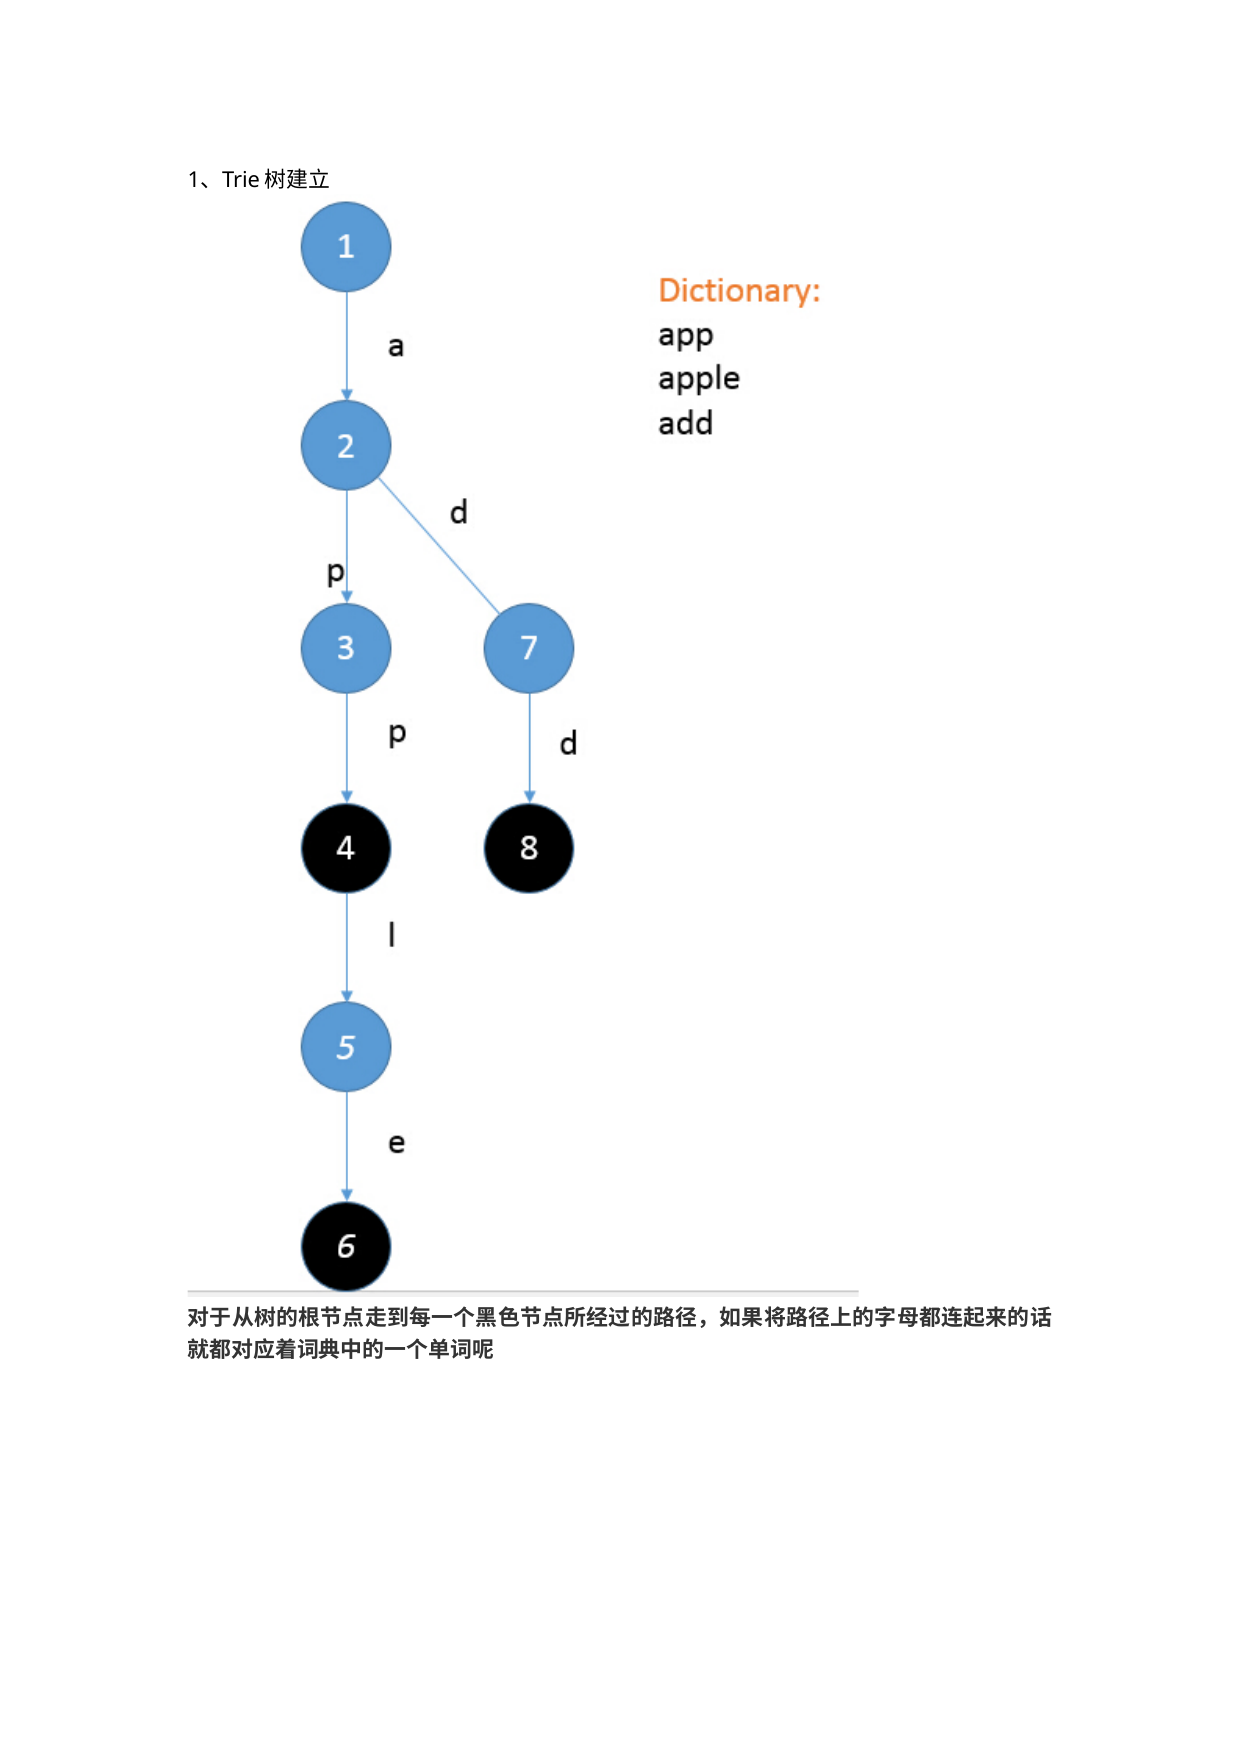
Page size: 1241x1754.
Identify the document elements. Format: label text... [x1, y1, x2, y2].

text 对于从树的根节点走到每一个黑色节点所经过的路径，如果将路径上的字母都连起来的话，就都对应着词典中的一个单词呢 [187, 1299, 1053, 1364]
picture [187, 194, 859, 1297]
text 1、Trie树建立 [187, 162, 1053, 194]
